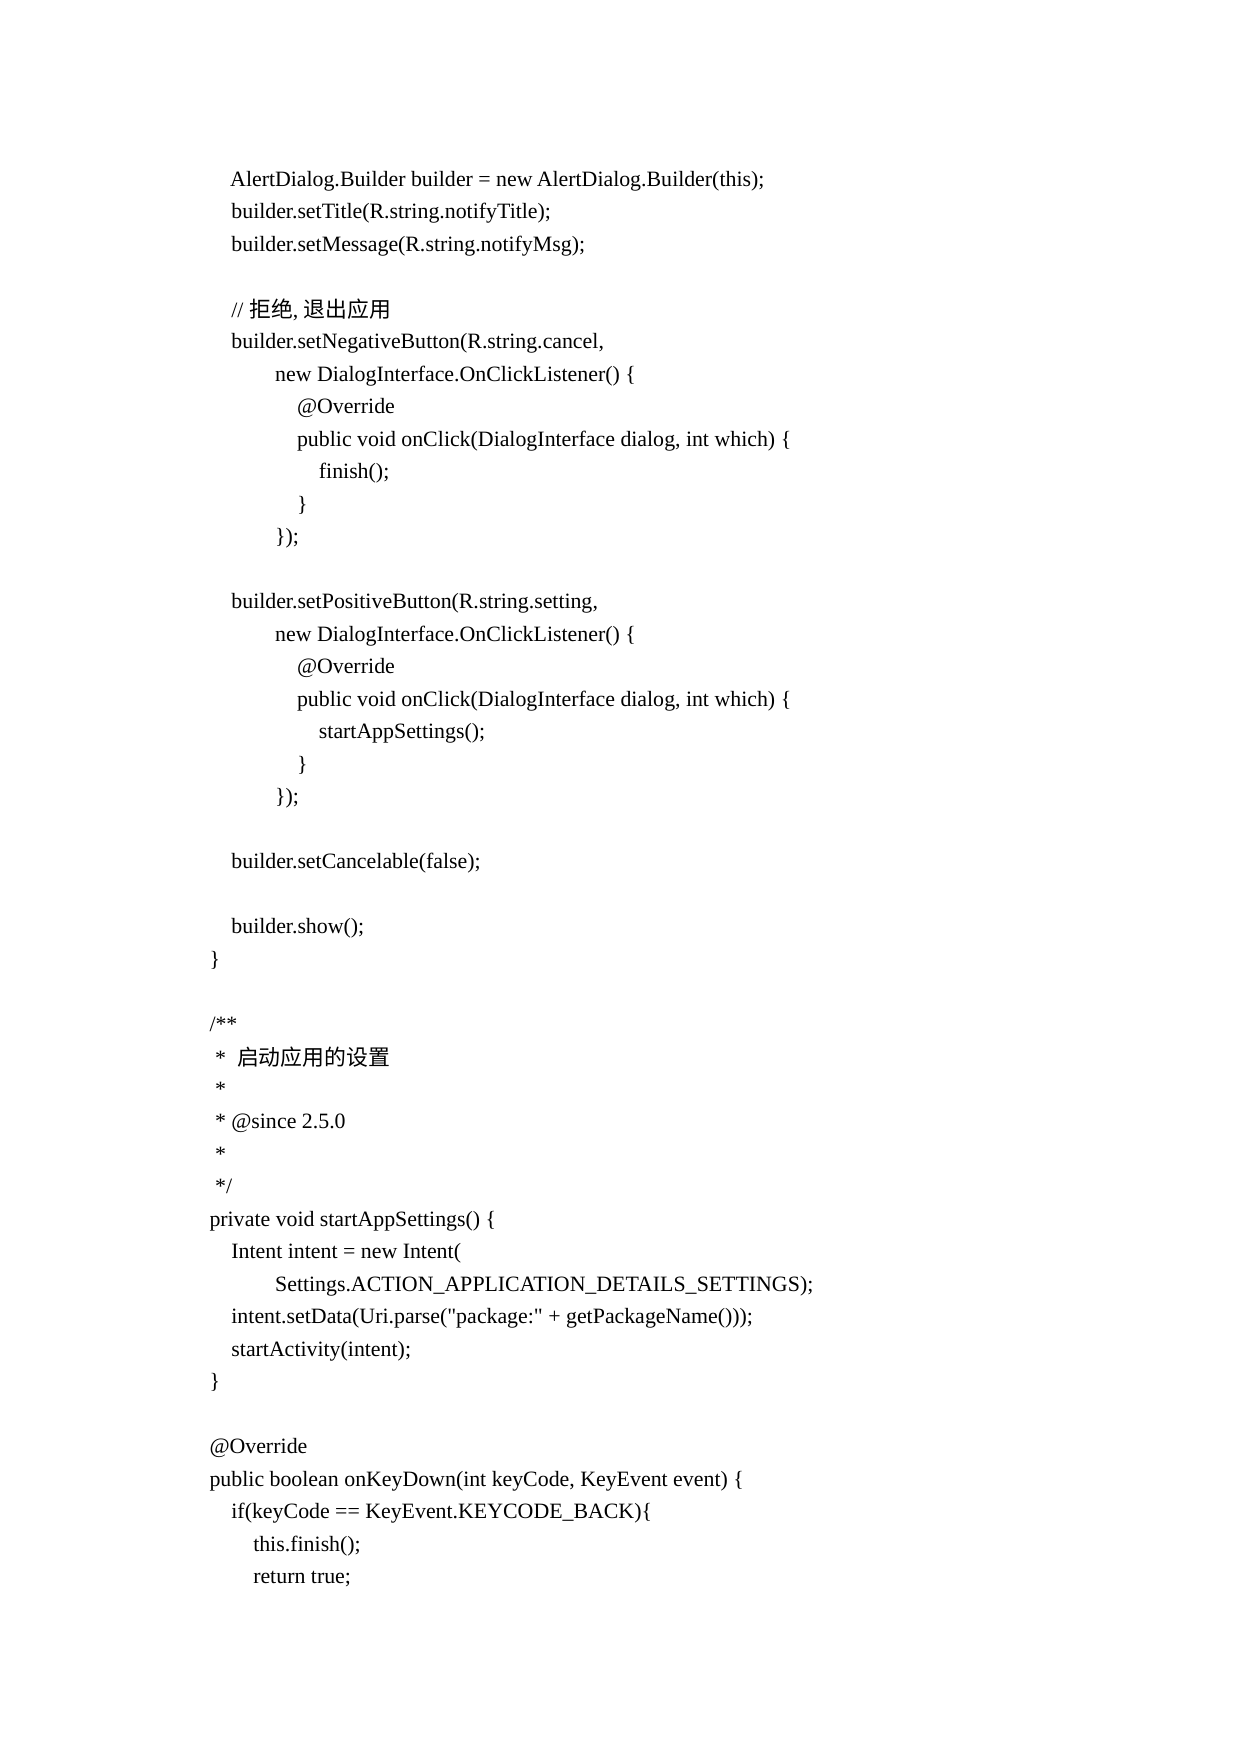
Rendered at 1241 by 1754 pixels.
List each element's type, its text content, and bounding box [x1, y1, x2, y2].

text * 启动应用的设置 [187, 1039, 1053, 1072]
text } [187, 1364, 1053, 1397]
text startActivity(intent); [187, 1332, 1053, 1364]
text } [187, 747, 1053, 779]
text }); [187, 519, 1053, 552]
text public boolean onKeyDown(int keyCode, KeyEvent event) { [187, 1462, 1053, 1494]
text Settings.ACTION_APPLICATION_DETAILS_SETTINGS); [187, 1267, 1053, 1299]
text builder.setNegativeButton(R.string.cancel, [187, 324, 1053, 357]
text new DialogInterface.OnClickListener() { [187, 617, 1053, 649]
text builder.setPositiveButton(R.string.setting, [187, 584, 1053, 617]
text }); [187, 779, 1053, 812]
text if(keyCode == KeyEvent.KEYCODE_BACK){ [187, 1494, 1053, 1527]
text builder.setCancelable(false); [187, 844, 1053, 877]
text new DialogInterface.OnClickListener() { [187, 357, 1053, 389]
text // 拒绝, 退出应用 [187, 292, 1053, 324]
text Intent intent = new Intent( [187, 1234, 1053, 1267]
text return true; [187, 1559, 1053, 1592]
text @Override [187, 389, 1053, 422]
text * [187, 1072, 1053, 1104]
text * [187, 1137, 1053, 1169]
text } [187, 942, 1053, 974]
text */ [187, 1169, 1053, 1202]
text public void onClick(DialogInterface dialog, int which) { [187, 422, 1053, 454]
text startAppSettings(); [187, 714, 1053, 747]
text public void onClick(DialogInterface dialog, int which) { [187, 682, 1053, 714]
text builder.setMessage(R.string.notifyMsg); [187, 227, 1053, 259]
text builder.setTitle(R.string.notifyTitle); [187, 194, 1053, 227]
text @Override [187, 1429, 1053, 1462]
text intent.setData(Uri.parse("package:" + getPackageName())); [187, 1299, 1053, 1332]
text } [187, 487, 1053, 519]
text /** [187, 1007, 1053, 1039]
text builder.show(); [187, 909, 1053, 942]
text AlertDialog.Builder builder = new AlertDialog.Builder(this); [187, 162, 1053, 194]
text * @since 2.5.0 [187, 1104, 1053, 1137]
text finish(); [187, 454, 1053, 487]
text this.finish(); [187, 1527, 1053, 1559]
text private void startAppSettings() { [187, 1202, 1053, 1234]
text @Override [187, 649, 1053, 682]
